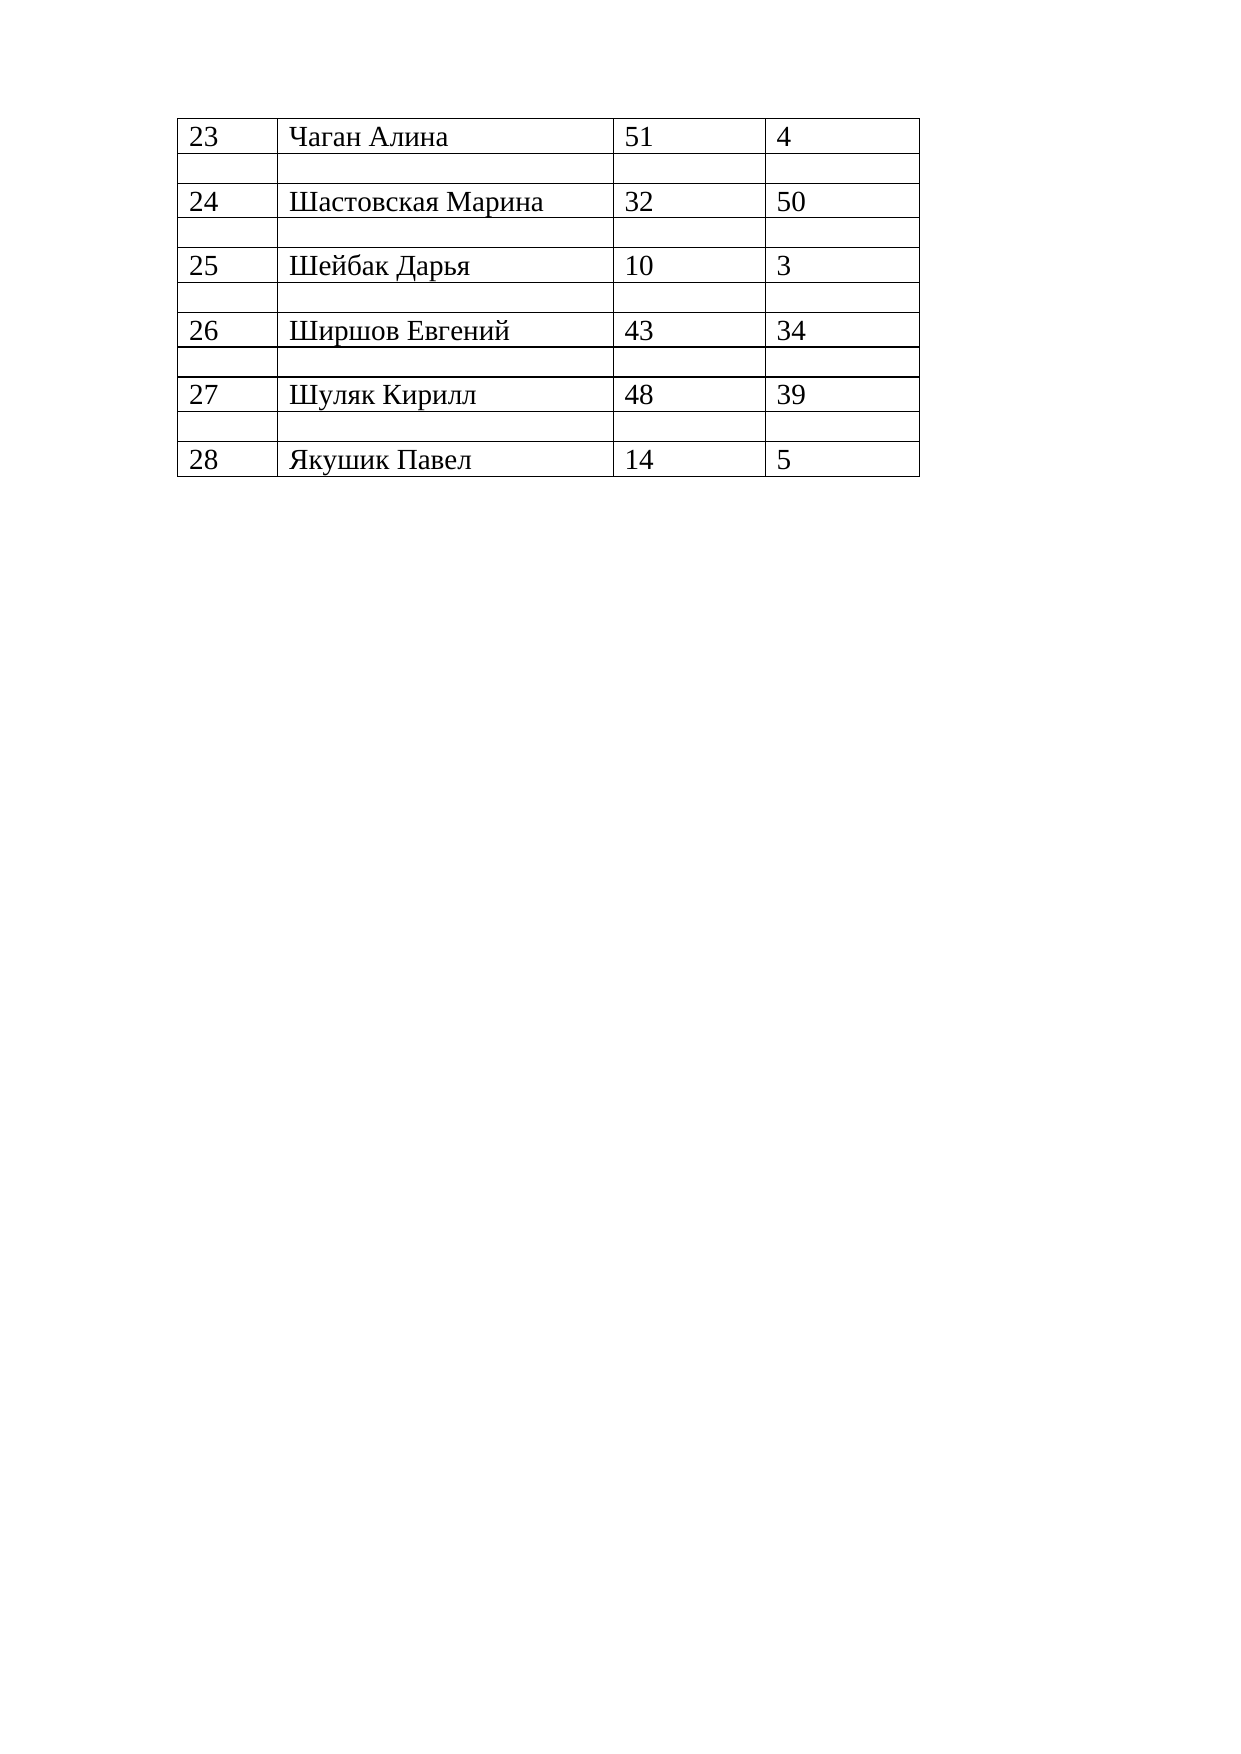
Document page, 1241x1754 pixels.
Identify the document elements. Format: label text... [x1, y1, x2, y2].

table_cell [766, 154, 919, 183]
table_cell 34 [766, 313, 919, 346]
table_cell 39 [766, 378, 919, 411]
table_cell Шуляк Кирилл [278, 378, 613, 411]
table_cell Шастовская Марина [278, 184, 613, 217]
table_cell Якушик Павел [278, 442, 613, 476]
table_cell [178, 154, 277, 183]
table_cell [614, 348, 765, 376]
table_cell [766, 218, 919, 247]
table_cell 24 [178, 184, 277, 217]
table_cell [178, 412, 277, 441]
table_cell 25 [178, 248, 277, 282]
table_cell Чаган Алина [278, 119, 613, 153]
table_cell [766, 283, 919, 312]
table_cell Шейбак Дарья [278, 248, 613, 282]
table_cell [614, 283, 765, 312]
table_cell 27 [178, 378, 277, 411]
table_cell 43 [614, 313, 765, 346]
table_cell [766, 348, 919, 376]
table_cell 14 [614, 442, 765, 476]
table_cell [178, 218, 277, 247]
table_cell [278, 412, 613, 441]
table_cell [614, 154, 765, 183]
table_cell [278, 348, 613, 376]
table_cell 10 [614, 248, 765, 282]
table_cell [278, 283, 613, 312]
table_cell 32 [614, 184, 765, 217]
table_cell 23 [178, 119, 277, 153]
table_cell 48 [614, 378, 765, 411]
table_cell 4 [766, 119, 919, 153]
table_cell [278, 218, 613, 247]
table_cell [766, 412, 919, 441]
table_cell [178, 283, 277, 312]
table_cell [614, 412, 765, 441]
table_cell 28 [178, 442, 277, 476]
table_cell [178, 348, 277, 376]
table_cell 50 [766, 184, 919, 217]
table_cell 51 [614, 119, 765, 153]
table_cell Ширшов Евгений [278, 313, 613, 346]
table_cell [278, 154, 613, 183]
table_cell 5 [766, 442, 919, 476]
table_cell [614, 218, 765, 247]
table_cell 26 [178, 313, 277, 346]
table_cell 3 [766, 248, 919, 282]
